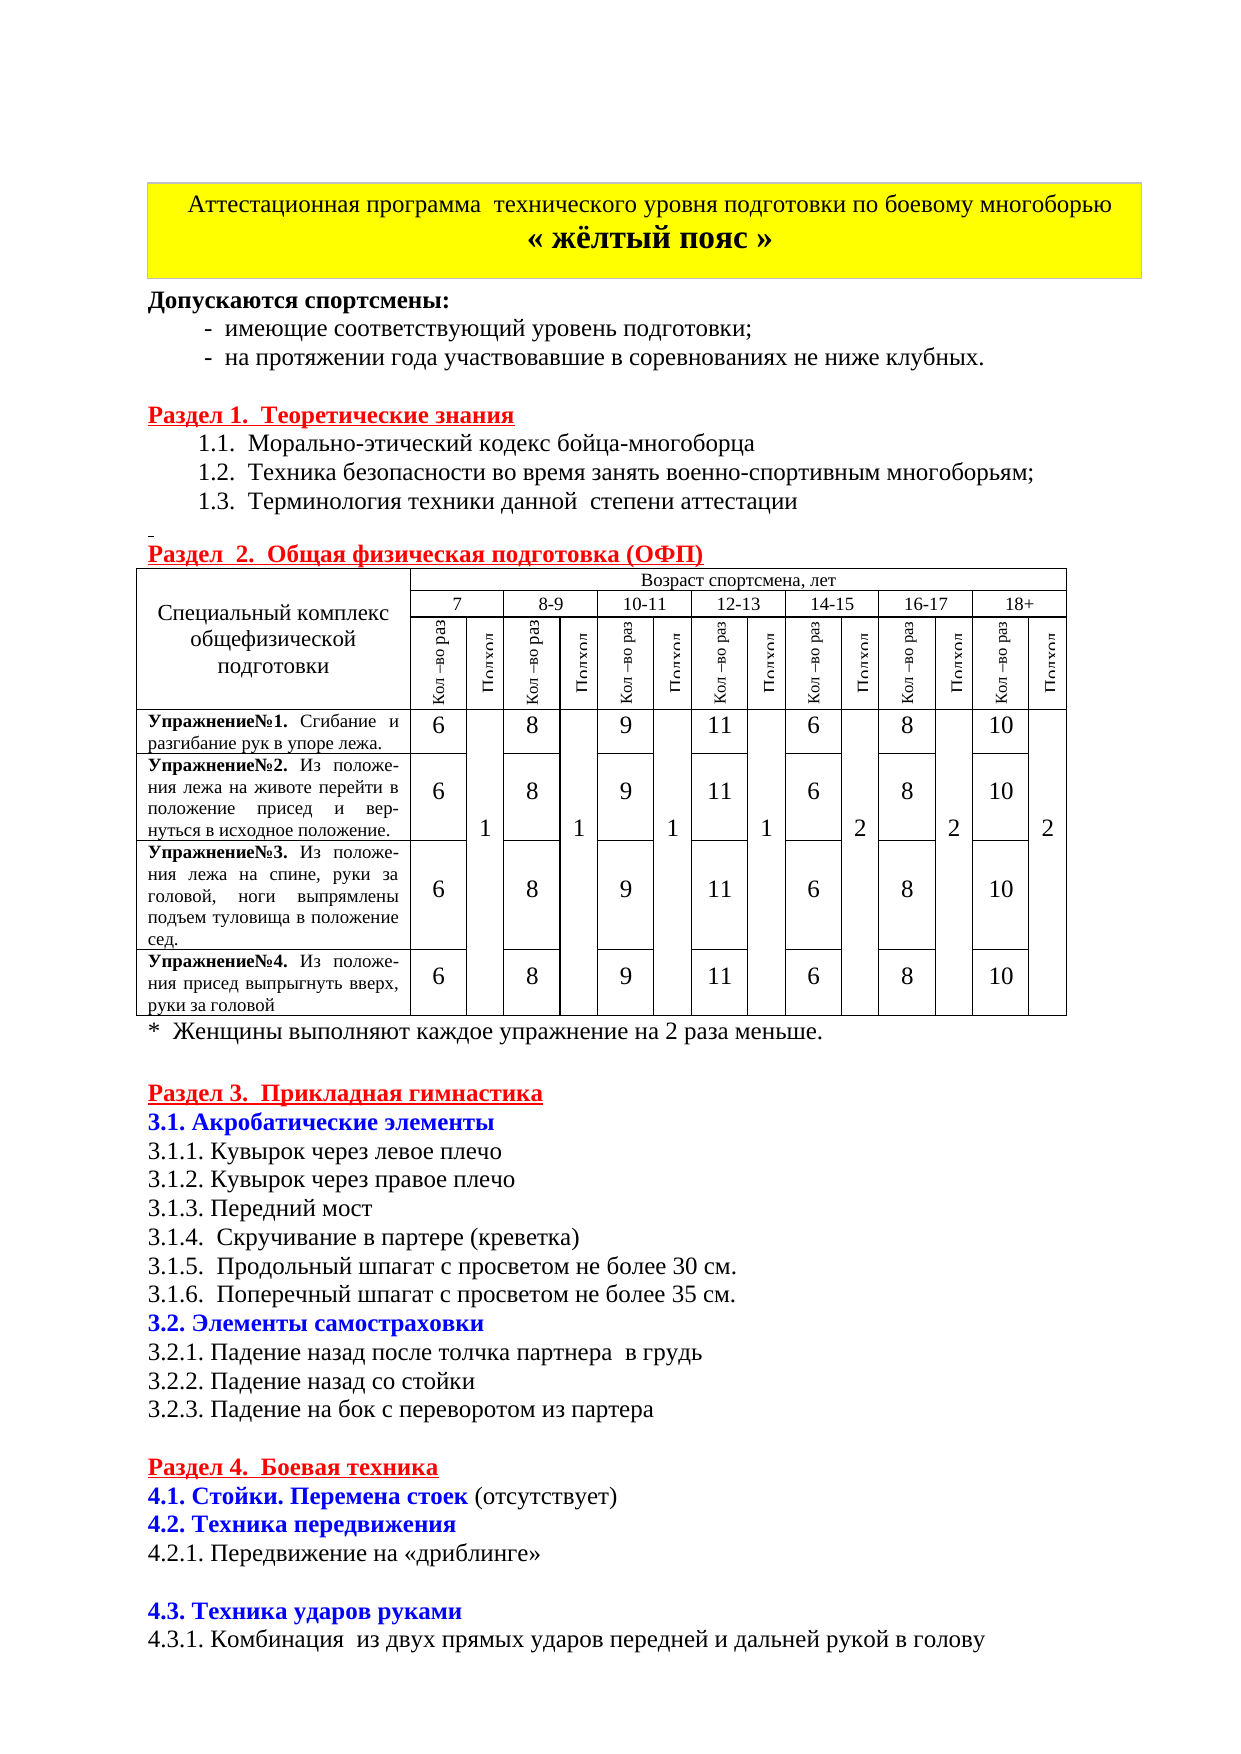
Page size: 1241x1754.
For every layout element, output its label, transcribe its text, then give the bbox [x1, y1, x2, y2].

text Аттестационная программа технического уровня подготовки по боевому многоборью [148, 189, 1152, 218]
table_cell 8 [504, 841, 559, 949]
table_cell 9 [598, 710, 653, 753]
table_cell Подход [467, 618, 503, 709]
table_cell 6 [786, 754, 841, 840]
table_cell Подход [561, 618, 597, 709]
text 4.3. Техника ударов руками [148, 1596, 1152, 1624]
table_cell 18+ [973, 591, 1066, 616]
table_cell Кол –во раз [973, 618, 1028, 709]
table_cell Кол –во раз [786, 618, 841, 709]
table_cell 16-17 [879, 591, 972, 616]
table_cell 6 [786, 710, 841, 753]
table_cell 10-11 [598, 591, 691, 616]
table_cell 6 [411, 950, 466, 1015]
table_cell 6 [411, 710, 466, 753]
table_cell 11 [692, 841, 747, 949]
text 3.1.3. Передний мост [148, 1193, 1152, 1222]
text 3.1.1. Кувырок через левое плечо [148, 1136, 1152, 1164]
text 3.2.1. Падение назад после толчка партнера в грудь [148, 1337, 1152, 1366]
list Морально-этический кодекс бойца-многоборца [198, 428, 1152, 457]
table_cell Кол –во раз [598, 618, 653, 709]
text 3.1. Акробатические элементы [148, 1107, 1152, 1136]
table_cell 8 [879, 841, 935, 949]
table_cell Кол –во раз [879, 618, 935, 709]
table_header Возраст спортсмена, лет [411, 569, 1066, 590]
table_header Специальный комплекс общефизической подготовки [137, 569, 410, 709]
table_cell 1 [654, 710, 691, 1015]
table_cell 6 [786, 950, 841, 1015]
text 4.3.1. Комбинация из двух прямых ударов передней и дальней рукой в голову [148, 1624, 1152, 1653]
text Допускаются спортсмены: [148, 285, 1152, 313]
text « жёлтый пояс » [148, 218, 1152, 256]
text * Женщины выполняют каждое упражнение на 2 раза меньше. [148, 1016, 1152, 1045]
table_cell 11 [692, 950, 747, 1015]
text - на протяжении года участвовавшие в соревнованиях не ниже клубных. [204, 342, 1152, 371]
table_cell 8 [504, 754, 559, 840]
table_cell Кол –во раз [411, 618, 466, 709]
text 4.1. Стойки. Перемена стоек (отсутствует) [148, 1481, 1152, 1509]
table_cell 10 [973, 710, 1028, 753]
text 4.2. Техника передвижения [148, 1509, 1152, 1538]
table_cell 2 [936, 710, 972, 1015]
text 3.1.4. Скручивание в партере (креветка) [148, 1222, 1152, 1251]
table_cell 6 [411, 841, 466, 949]
table_cell 2 [842, 710, 878, 1015]
table_cell 8 [504, 710, 559, 753]
table_cell Кол –во раз [504, 618, 559, 709]
table_cell 2 [1029, 710, 1066, 1015]
table_cell Упражнение№3. Из положе-ния лежа на спине, руки за головой, ноги выпрямлены подъем туловища в положение сед. [137, 841, 410, 949]
table_cell 8 [879, 754, 935, 840]
table_cell Упражнение№4. Из положе-ния присед выпрыгнуть вверх, руки за головой [137, 950, 410, 1015]
table_cell 11 [692, 754, 747, 840]
table_cell 9 [598, 950, 653, 1015]
table_cell 14-15 [786, 591, 878, 616]
table_cell 9 [598, 841, 653, 949]
text 3.2.2. Падение назад со стойки [148, 1366, 1152, 1394]
text - имеющие соответствующий уровень подготовки; [204, 313, 1152, 342]
table_cell 8 [879, 710, 935, 753]
table_cell 10 [973, 754, 1028, 840]
table_cell 8-9 [504, 591, 597, 616]
table_cell 12-13 [692, 591, 785, 616]
table_cell 6 [411, 754, 466, 840]
table_cell 8 [879, 950, 935, 1015]
text 3.2.3. Падение на бок с переворотом из партера [148, 1394, 1152, 1423]
text Раздел 3. Прикладная гимнастика [148, 1078, 1152, 1107]
list Техника безопасности во время занять военно-спортивным многоборьям; [198, 457, 1152, 486]
text 4.2.1. Передвижение на «дриблинге» [148, 1538, 1152, 1567]
text 3.1.2. Кувырок через правое плечо [148, 1164, 1152, 1193]
table_cell 6 [786, 841, 841, 949]
table_cell Подход [654, 618, 691, 709]
table_cell Подход [1029, 618, 1066, 709]
table_cell 10 [973, 950, 1028, 1015]
table_cell 7 [411, 591, 503, 616]
text 3.2. Элементы самостраховки [148, 1308, 1152, 1337]
table_cell 8 [504, 950, 559, 1015]
table_cell Подход [936, 618, 972, 709]
text 1.3. Терминология техники данной степени аттестации [198, 486, 1152, 515]
text 3.1.5. Продольный шпагат с просветом не более . [148, 1251, 1152, 1279]
table_cell 1 [748, 710, 785, 1015]
table_cell 10 [973, 841, 1028, 949]
table_cell 1 [561, 710, 597, 1015]
text Раздел 4. Боевая техника [148, 1452, 1152, 1481]
table_cell 9 [598, 754, 653, 840]
table_cell 11 [692, 710, 747, 753]
table_cell Подход [842, 618, 878, 709]
table_cell 1 [467, 710, 503, 1015]
text 3.1.6. Поперечный шпагат с просветом не более . [148, 1279, 1152, 1308]
table_cell Кол –во раз [692, 618, 747, 709]
text Раздел 2. Общая физическая подготовка (ОФП) [148, 539, 1152, 567]
text Раздел 1. Теоретические знания [148, 400, 1152, 428]
table_cell Подход [748, 618, 785, 709]
table_cell Упражнение№1. Сгибание и разгибание рук в упоре лежа. [137, 710, 410, 753]
table_cell Упражнение№2. Из положе-ния лежа на животе перейти в положение присед и вер-нуться в исходное положение. [137, 754, 410, 840]
